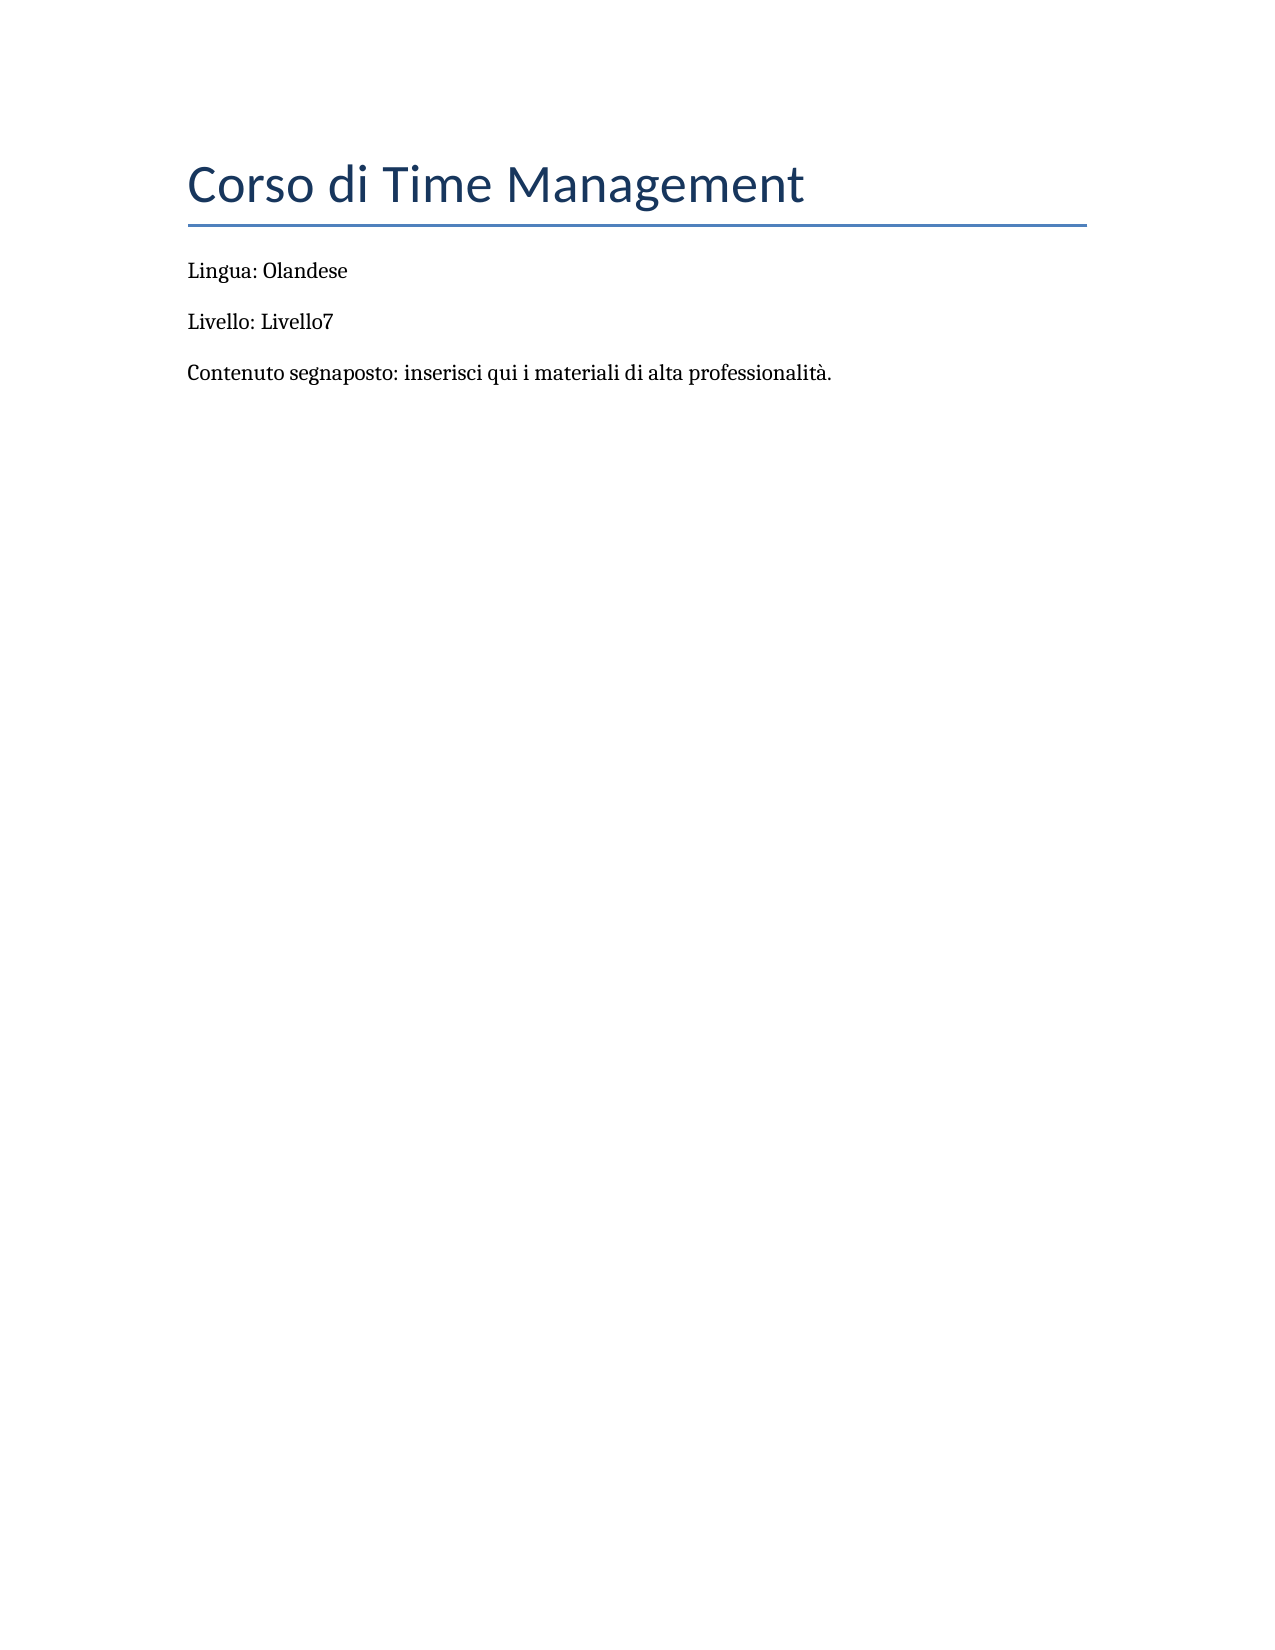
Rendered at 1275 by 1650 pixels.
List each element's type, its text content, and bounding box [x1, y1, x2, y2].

text Livello: Livello7 [187, 309, 1087, 335]
text Lingua: Olandese [187, 258, 1087, 284]
text Contenuto segnaposto: inserisci qui i materiali di alta professionalità. [187, 360, 1087, 386]
title Corso di Time Management [187, 150, 1087, 227]
